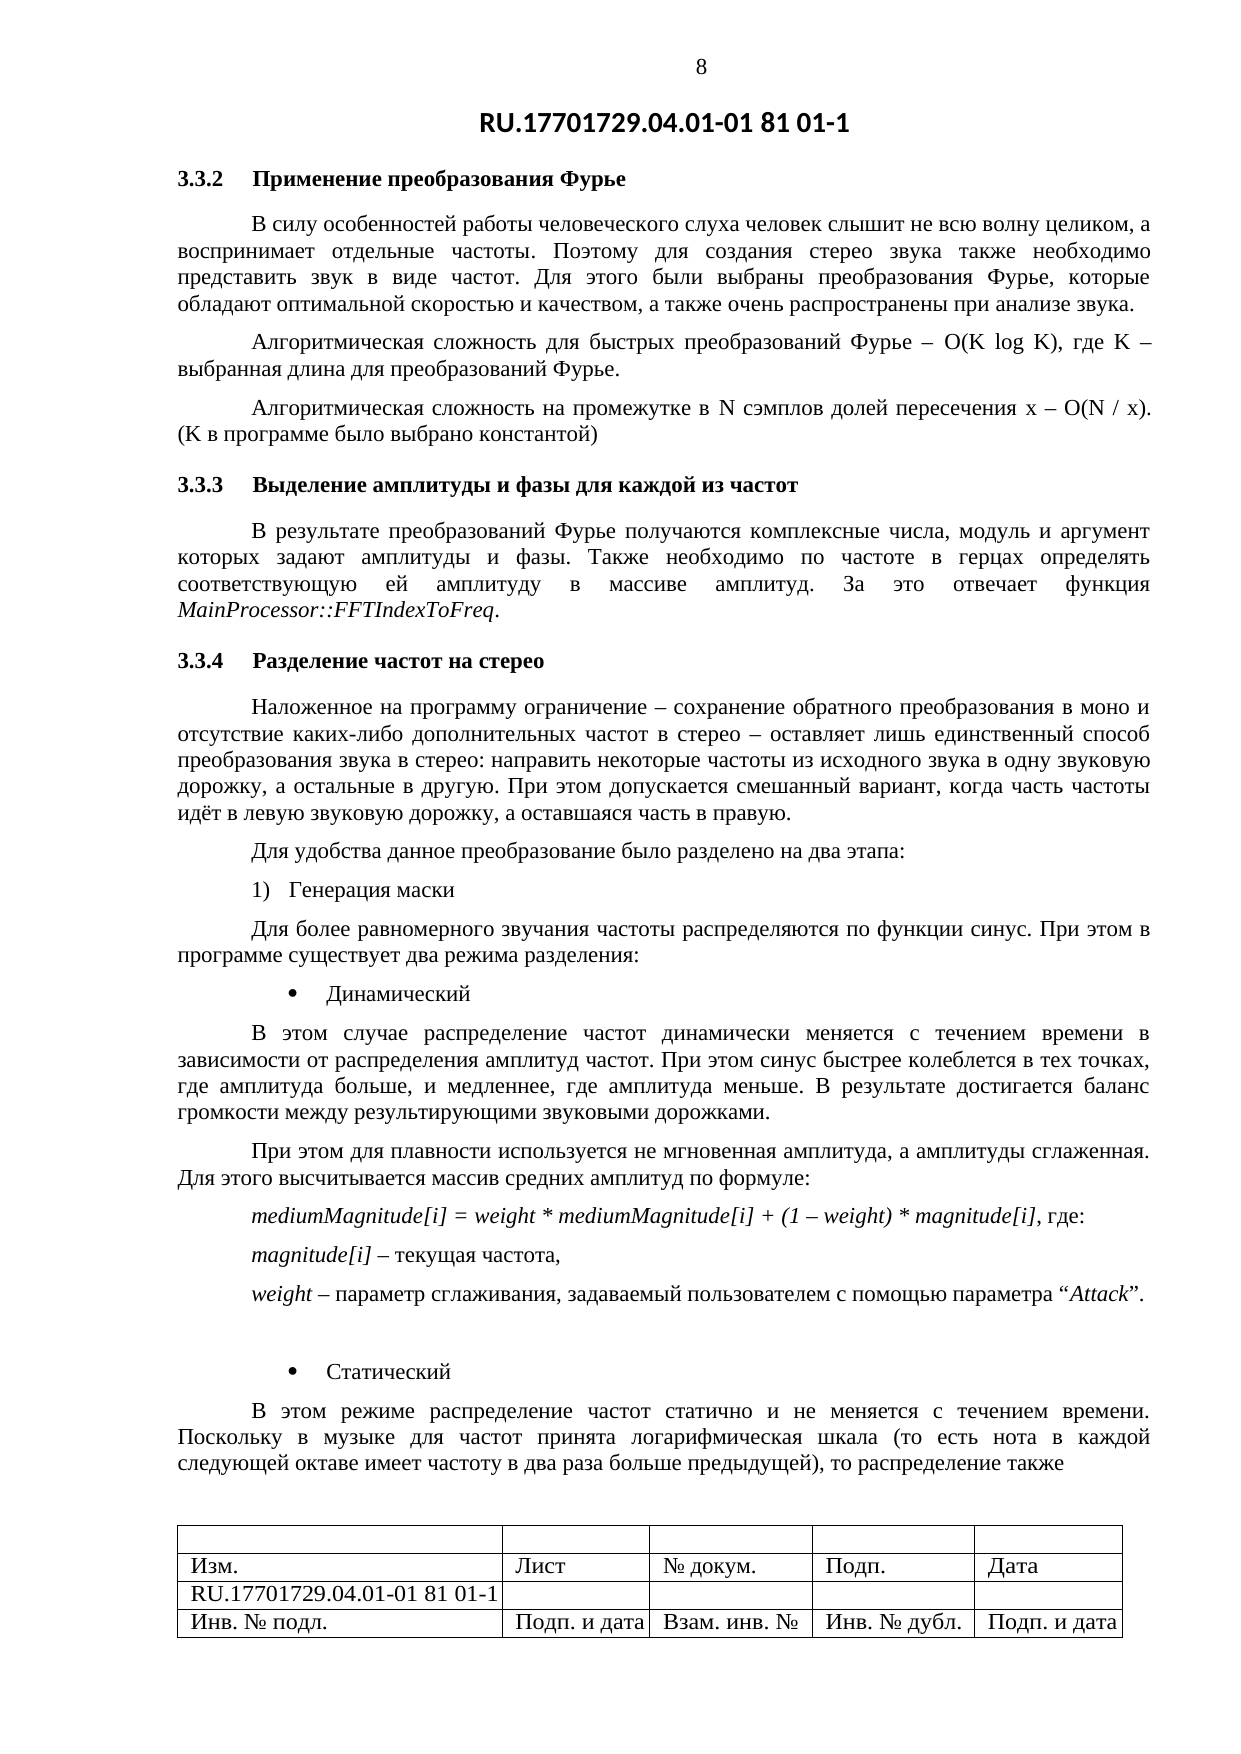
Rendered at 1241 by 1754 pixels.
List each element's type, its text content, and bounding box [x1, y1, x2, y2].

list Генерация маски [251, 876, 1152, 903]
text В этом режиме распределение частот статично и не меняется с течением времени. Поскольку в музыке для частот принята логарифмическая шкала (то есть нота в каждой следующей октаве имеет частоту в два раза больше предыдущей), то распределение также [177, 1397, 1152, 1476]
text В этом случае распределение частот динамически меняется с течением времени в зависимости от распределения амплитуд частот. При этом синус быстрее колеблется в тех точках, где амплитуда больше, и медленнее, где амплитуда меньше. В результате достигается баланс громкости между результирующими звуковыми дорожками. [177, 1019, 1152, 1125]
text Алгоритмическая сложность на промежутке в N сэмплов долей пересечения x – O(N / x). (K в программе было выбрано константой) [177, 394, 1152, 446]
text В силу особенностей работы человеческого слуха человек слышит не всю волну целиком, а воспринимает отдельные частоты. Поэтому для создания стерео звука также необходимо представить звук в виде частот. Для этого были выбраны преобразования Фурье, которые обладают оптимальной скоростью и качеством, а также очень распространены при анализе звука. [177, 211, 1152, 316]
subtitle Выделение амплитуды и фазы для каждой из частот [177, 471, 1152, 498]
text Наложенное на программу ограничение – сохранение обратного преобразования в моно и отсутствие каких-либо дополнительных частот в стерео – оставляет лишь единственный способ преобразования звука в стерео: направить некоторые частоты из исходного звука в одну звуковую дорожку, а остальные в другую. При этом допускается смешанный вариант, когда часть частоты идёт в левую звуковую дорожку, а оставшаяся часть в правую. [177, 693, 1152, 825]
list Динамический [288, 980, 1152, 1007]
text magnitude[i] – текущая частота, [177, 1241, 1152, 1268]
subtitle Применение преобразования Фурье [177, 165, 1152, 191]
subtitle Разделение частот на стерео [177, 647, 1152, 674]
text В результате преобразований Фурье получаются комплексные числа, модуль и аргумент которых задают амплитуды и фазы. Также необходимо по частоте в герцах определять соответствующую ей амплитуду в массиве амплитуд. За это отвечает функция MainProcessor::FFTIndexToFreq. [177, 517, 1152, 622]
list Статический [288, 1358, 1152, 1384]
text Алгоритмическая сложность для быстрых преобразований Фурье – O(K log K), где K – выбранная длина для преобразований Фурье. [177, 328, 1152, 381]
text При этом для плавности используется не мгновенная амплитуда, а амплитуды сглаженная. Для этого высчитывается массив средних амплитуд по формуле: [177, 1137, 1152, 1190]
text Для удобства данное преобразование было разделено на два этапа: [177, 837, 1152, 864]
text Для более равномерного звучания частоты распределяются по функции синус. При этом в программе существует два режима разделения: [177, 915, 1152, 968]
text weight – параметр сглаживания, задаваемый пользователем с помощью параметра “Attack”. [177, 1280, 1152, 1306]
text mediumMagnitude[i] = weight * mediumMagnitude[i] + (1 – weight) * magnitude[i], где: [177, 1202, 1152, 1229]
